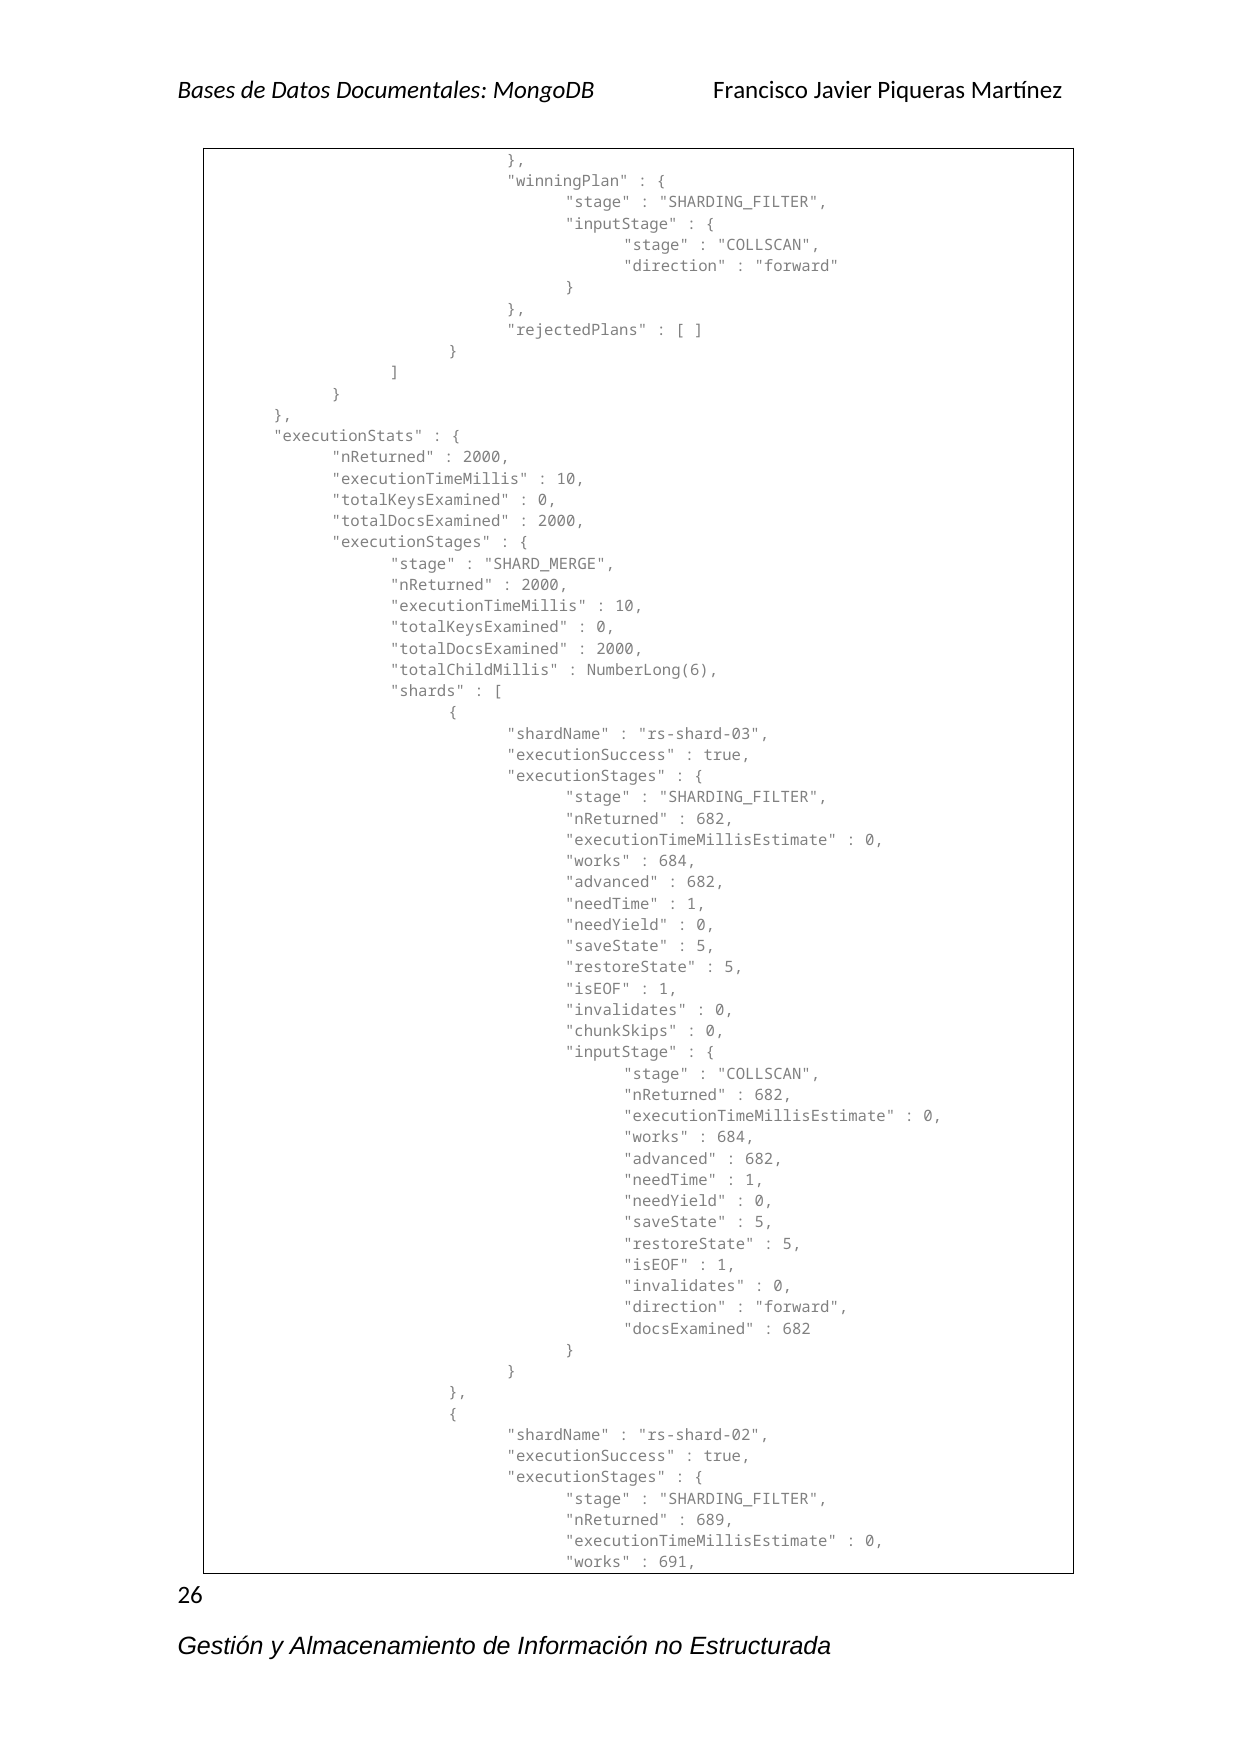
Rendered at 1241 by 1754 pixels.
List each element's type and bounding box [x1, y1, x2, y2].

table_header [204, 149, 1073, 1570]
